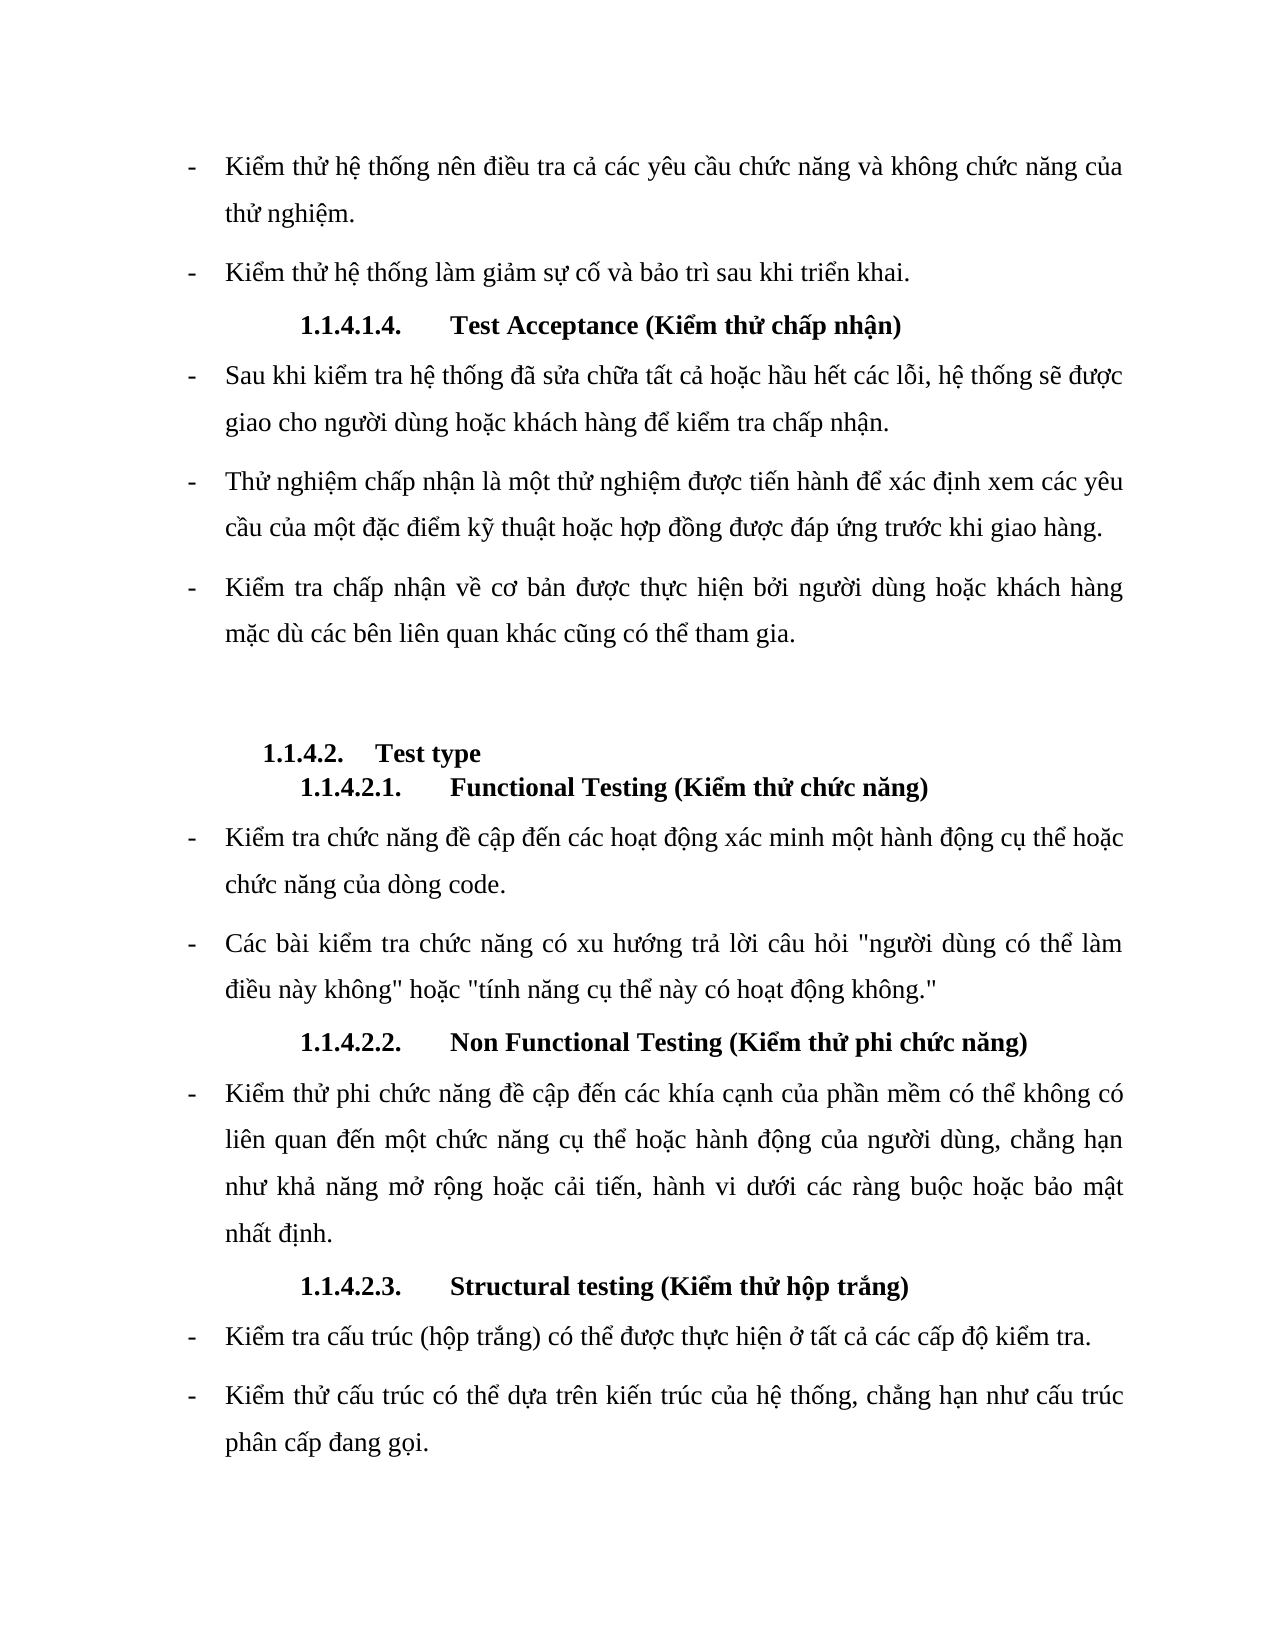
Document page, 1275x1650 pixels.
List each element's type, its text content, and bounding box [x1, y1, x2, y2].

list Test type [262, 737, 1125, 768]
text Sau khi kiểm tra hệ thống đã sửa chữa tất cả hoặc hầu hết các lỗi, hệ thống sẽ được giao cho người dùng hoặc khách hàng để kiểm tra chấp nhận. [187, 359, 1125, 437]
list Test Acceptance (Kiểm thử chấp nhận) [300, 309, 1125, 340]
list Functional Testing (Kiểm thử chức năng) [300, 771, 1125, 802]
text Kiểm thử hệ thống nên điều tra cả các yêu cầu chức năng và không chức năng của thử nghiệm. [187, 150, 1125, 228]
text Thử nghiệm chấp nhận là một thử nghiệm được tiến hành để xác định xem các yêu cầu của một đặc điểm kỹ thuật hoặc hợp đồng được đáp ứng trước khi giao hàng. [187, 465, 1125, 543]
text Kiểm thử hệ thống làm giảm sự cố và bảo trì sau khi triển khai. [187, 256, 1125, 287]
text Kiểm thử phi chức năng đề cập đến các khía cạnh của phần mềm có thể không có liên quan đến một chức năng cụ thể hoặc hành động của người dùng, chẳng hạn như khả năng mở rộng hoặc cải tiến, hành vi dưới các ràng buộc hoặc bảo mật nhất định. [187, 1077, 1125, 1248]
list Structural testing (Kiểm thử hộp trắng) [300, 1269, 1125, 1301]
text Kiểm thử cấu trúc có thể dựa trên kiến trúc của hệ thống, chẳng hạn như cấu trúc phân cấp đang gọi. [187, 1379, 1125, 1457]
text Các bài kiểm tra chức năng có xu hướng trả lời câu hỏi "người dùng có thể làm điều này không" hoặc "tính năng cụ thể này có hoạt động không." [187, 927, 1125, 1005]
list Non Functional Testing (Kiểm thử phi chức năng) [300, 1026, 1125, 1058]
text Kiểm tra chấp nhận về cơ bản được thực hiện bởi người dùng hoặc khách hàng mặc dù các bên liên quan khác cũng có thể tham gia. [187, 571, 1125, 648]
text Kiểm tra chức năng đề cập đến các hoạt động xác minh một hành động cụ thể hoặc chức năng của dòng code. [187, 821, 1125, 899]
text Kiểm tra cấu trúc (hộp trắng) có thể được thực hiện ở tất cả các cấp độ kiểm tra. [187, 1320, 1125, 1351]
